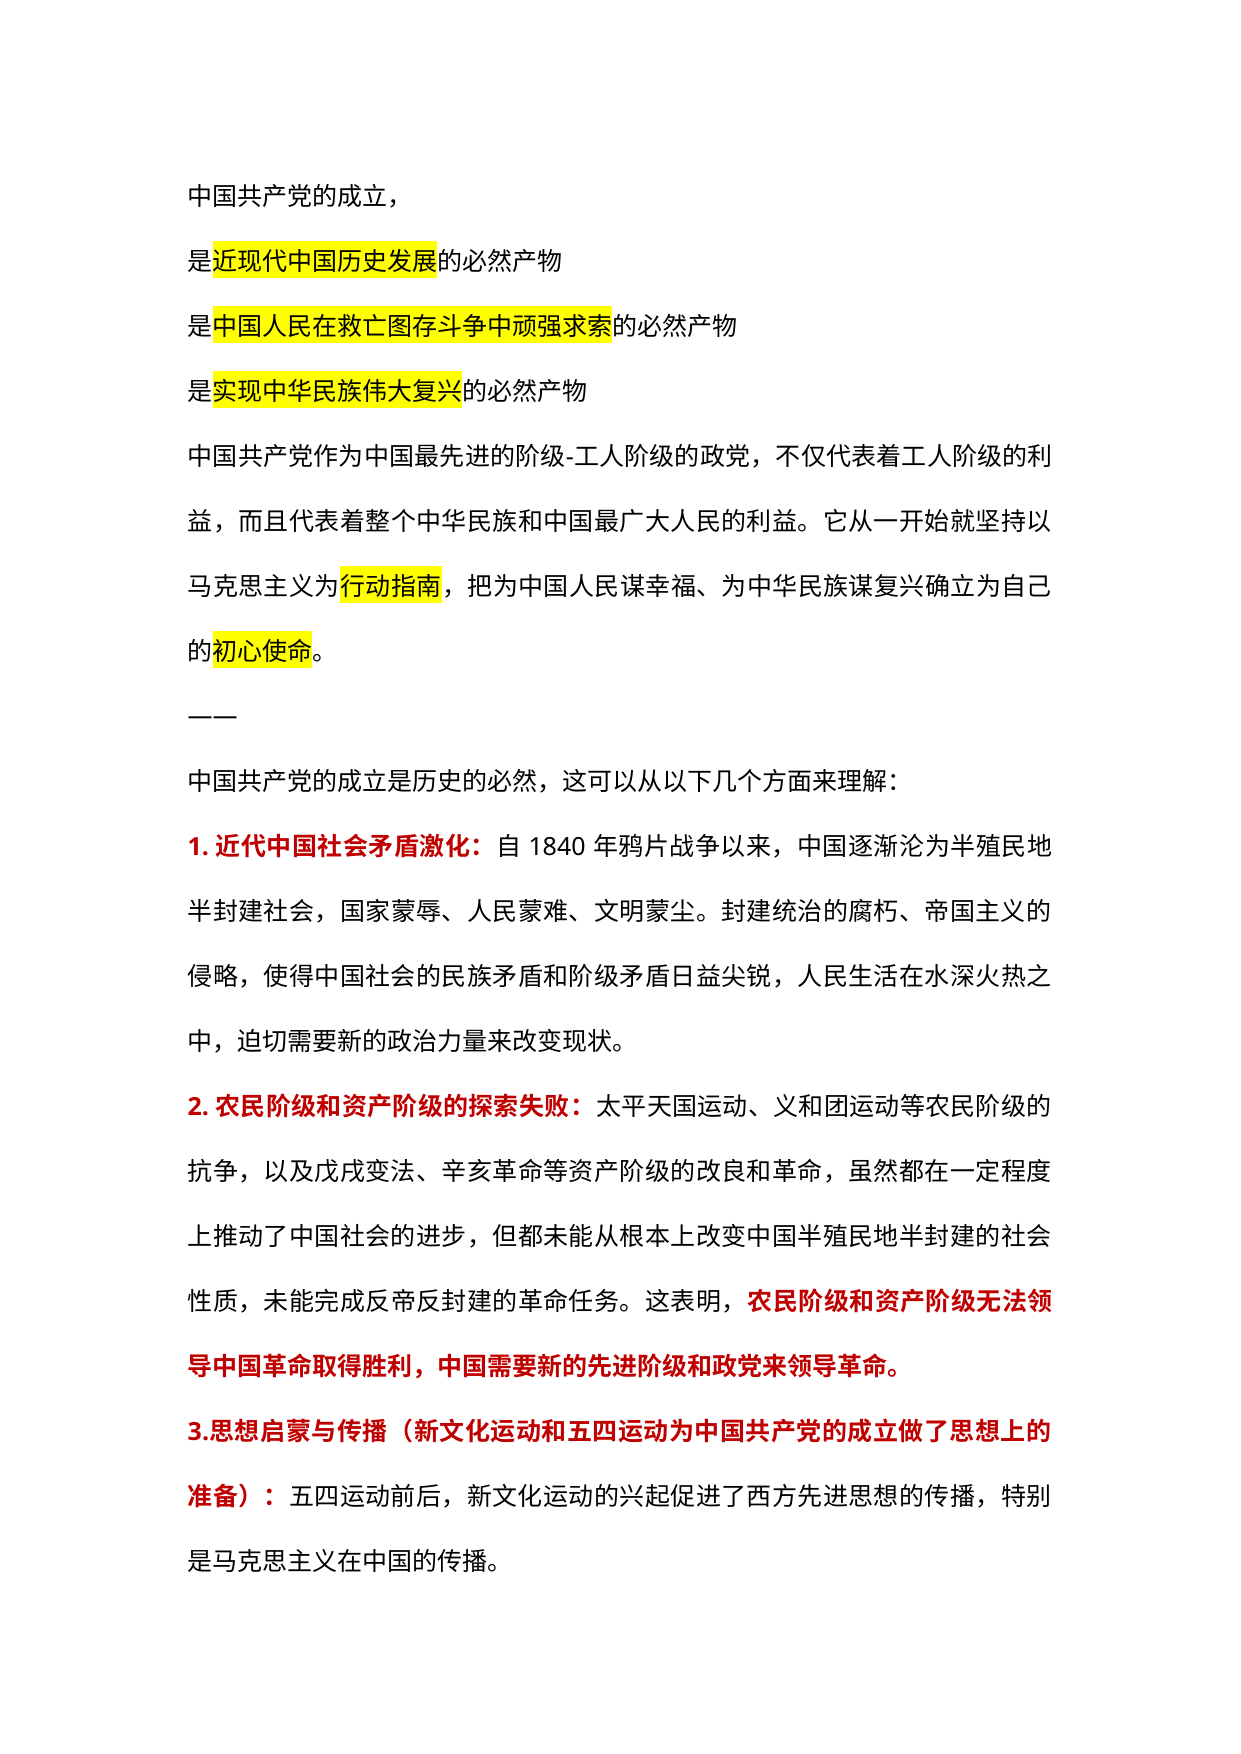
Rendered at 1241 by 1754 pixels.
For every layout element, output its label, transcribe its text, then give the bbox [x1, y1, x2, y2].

list 是实现中华民族伟大复兴的必然产物 [187, 357, 1053, 422]
list 是近现代中国历史发展的必然产物 [187, 227, 1053, 292]
text 2. 农民阶级和资产阶级的探索失败：太平天国运动、义和团运动等农民阶级的抗争，以及戊戌变法、辛亥革命等资产阶级的改良和革命，虽然都在一定程度上推动了中国社会的进步，但都未能从根本上改变中国半殖民地半封建的社会性质，未能完成反帝反封建的革命任务。这表明，农民阶级和资产阶级无法领导中国革命取得胜利，中国需要新的先进阶级和政党来领导革命。 [187, 1072, 1053, 1397]
text —— [187, 682, 1053, 747]
text 1. 近代中国社会矛盾激化：自 1840 年鸦片战争以来，中国逐渐沦为半殖民地半封建社会，国家蒙辱、人民蒙难、文明蒙尘。封建统治的腐朽、帝国主义的侵略，使得中国社会的民族矛盾和阶级矛盾日益尖锐，人民生活在水深火热之中，迫切需要新的政治力量来改变现状。 [187, 812, 1053, 1072]
list 中国共产党作为中国最先进的阶级-工人阶级的政党，不仅代表着工人阶级的利益，而且代表着整个中华民族和中国最广大人民的利益。它从一开始就坚持以马克思主义为行动指南，把为中国人民谋幸福、为中华民族谋复兴确立为自己的初心使命。 [187, 422, 1053, 682]
text 中国共产党的成立是历史的必然，这可以从以下几个方面来理解： [187, 747, 1053, 812]
text 3.思想启蒙与传播（新文化运动和五四运动为中国共产党的成立做了思想上的准备）：五四运动前后，新文化运动的兴起促进了西方先进思想的传播，特别是马克思主义在中国的传播。 [187, 1397, 1053, 1592]
list 中国共产党的成立， [187, 162, 1053, 227]
list 是中国人民在救亡图存斗争中顽强求索的必然产物 [187, 292, 1053, 357]
